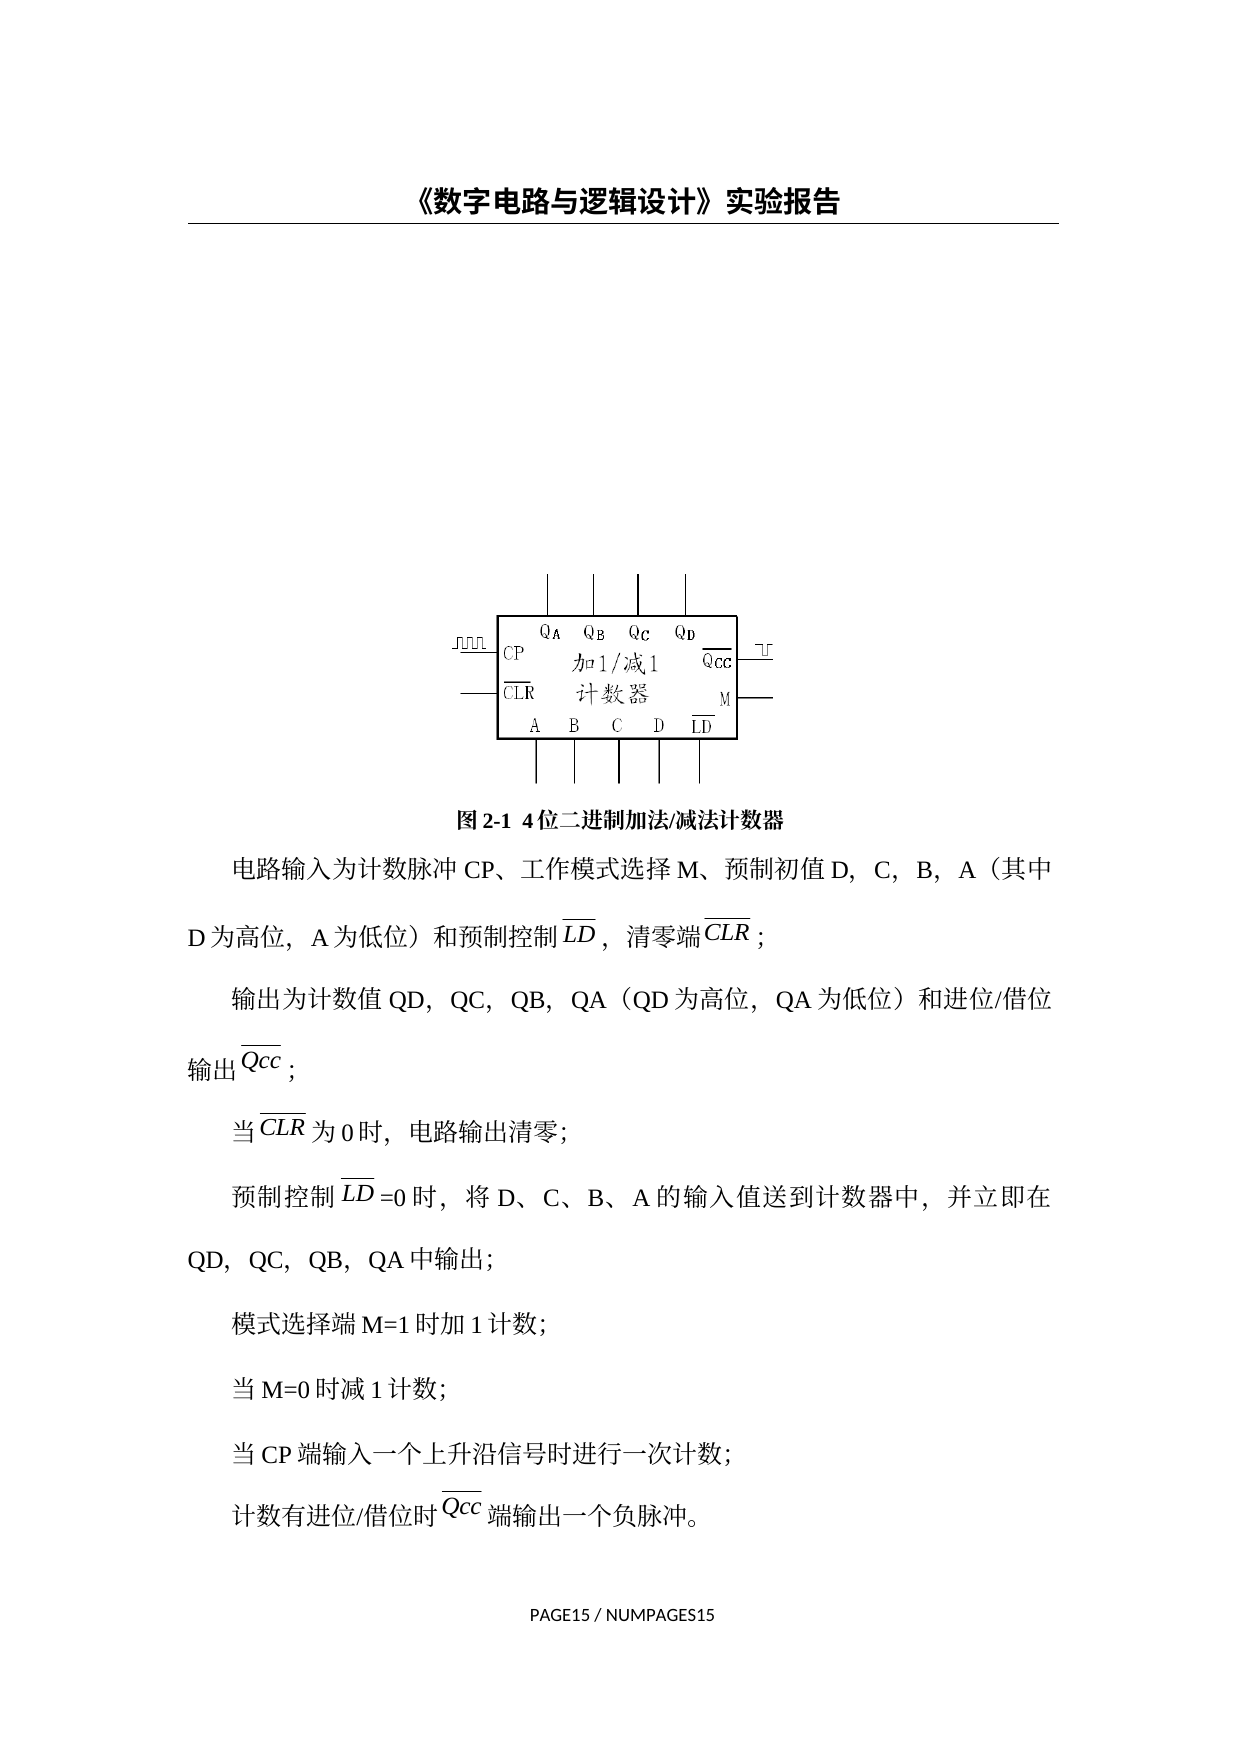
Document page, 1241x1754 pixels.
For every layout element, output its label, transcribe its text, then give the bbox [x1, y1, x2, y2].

text 计数有进位/借位时端输出一个负脉冲。 [187, 1486, 1053, 1551]
picture [446, 553, 779, 793]
text 当M=0时减1计数； [187, 1356, 1053, 1421]
text 当CP端输入一个上升沿信号时进行一次计数； [187, 1421, 1053, 1486]
text 输出为计数值QD，QC，QB，QA（QD为高位，QA为低位）和进位/借位输出； [187, 966, 1053, 1096]
text 电路输入为计数脉冲CP、工作模式选择M、预制初值D，C，B，A（其中D为高位，A为低位）和预制控制，清零端； [187, 836, 1053, 966]
text 预制控制=0时，将D、C、B、A的输入值送到计数器中，并立即在QD，QC，QB，QA中输出； [187, 1161, 1053, 1291]
text 图2-1 4位二进制加法/减法计数器 [187, 803, 1053, 836]
text 当为0时，电路输出清零； [187, 1096, 1053, 1161]
text 模式选择端M=1时加1计数； [187, 1291, 1053, 1356]
